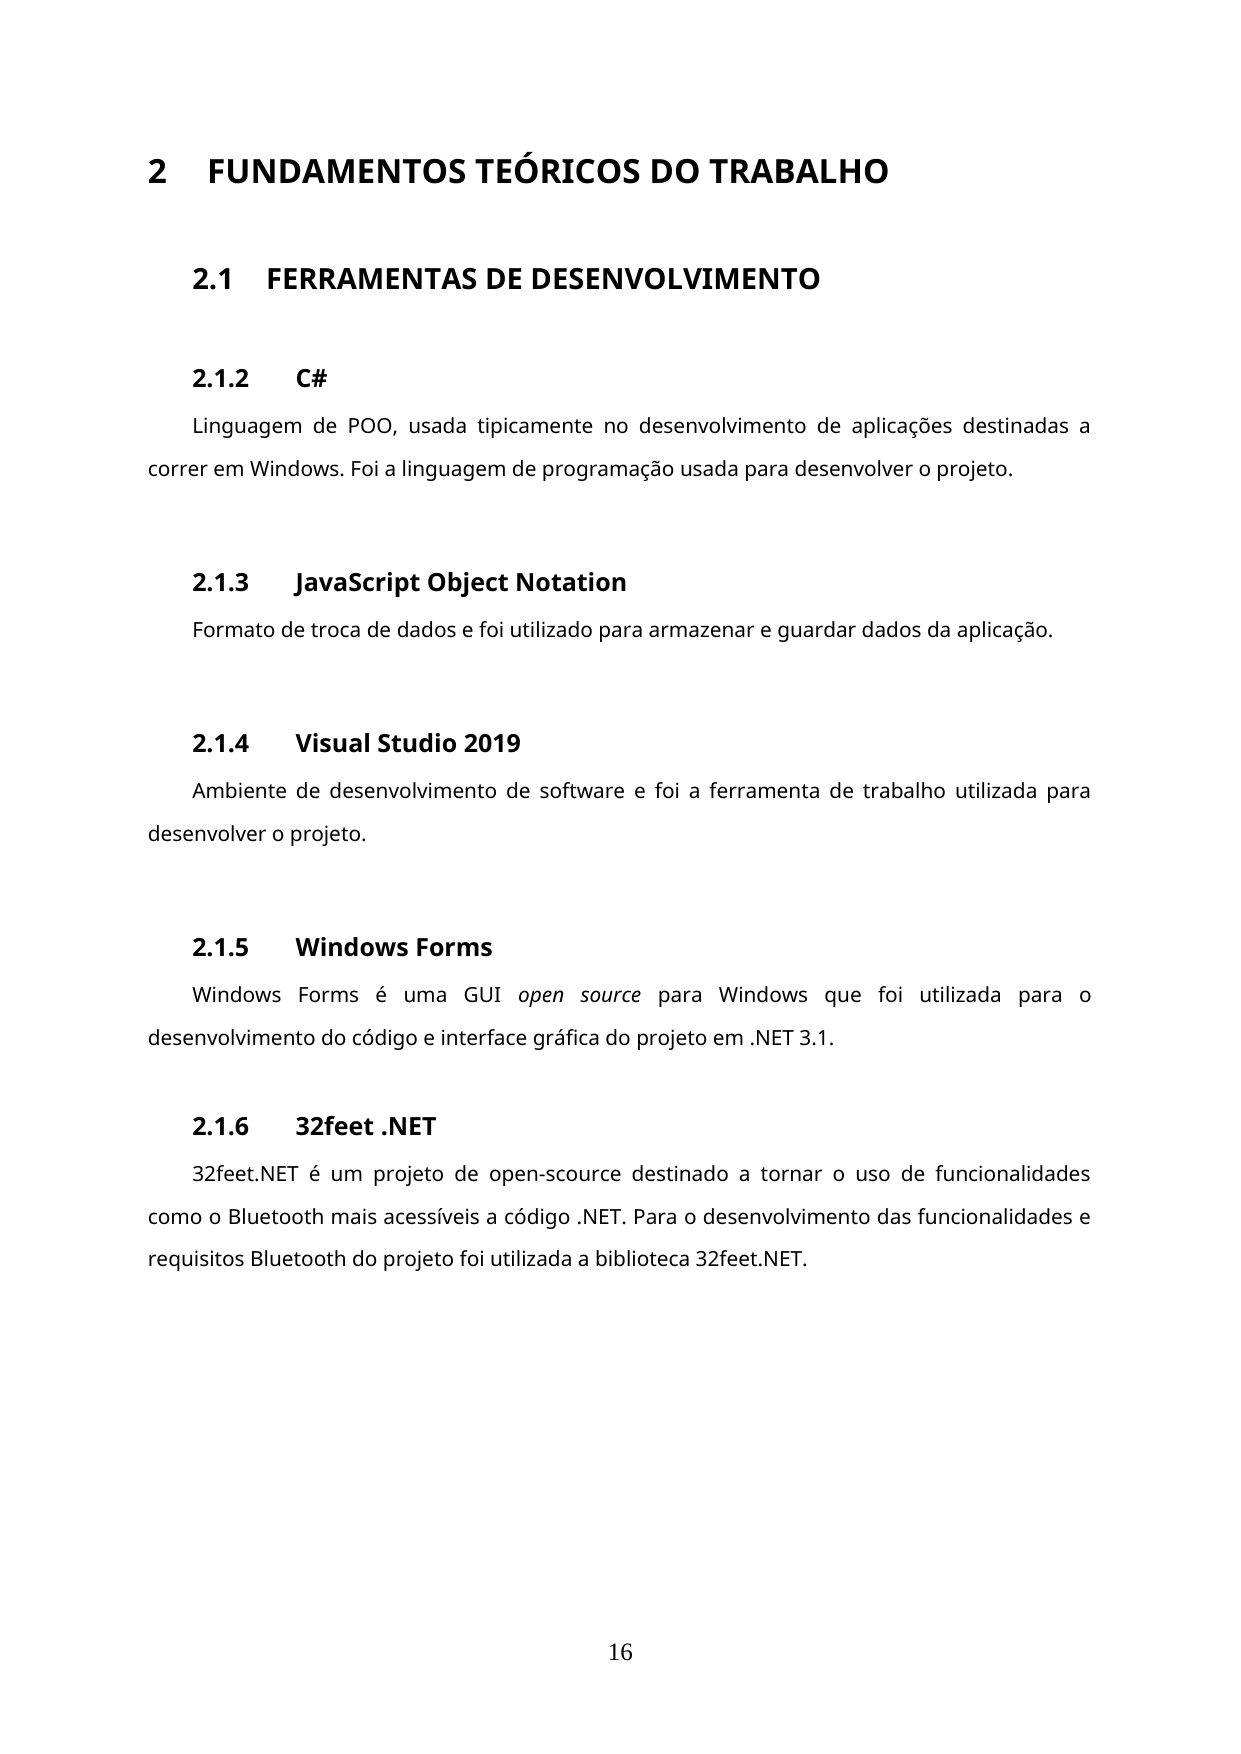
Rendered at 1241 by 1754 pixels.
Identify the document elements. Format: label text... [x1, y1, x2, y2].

list JavaScript Object Notation [192, 564, 1092, 598]
list Windows Forms [192, 929, 1092, 963]
list FERRAMENTAS DE DESENVOLVIMENTO [192, 258, 1092, 298]
list 32feet .NET [192, 1108, 1092, 1142]
text Formato de troca de dados e foi utilizado para armazenar e guardar dados da aplicação. [148, 615, 1092, 644]
list FUNDAMENTOS TEÓRICOS DO TRABALHO [148, 148, 1092, 193]
text Windows Forms é uma GUI open source para Windows que foi utilizada para o desenvolvimento do código e interface gráfica do projeto em .NET 3.1. [148, 981, 1092, 1052]
text Ambiente de desenvolvimento de software e foi a ferramenta de trabalho utilizada para desenvolver o projeto. [148, 777, 1092, 848]
text Linguagem de POO, usada tipicamente no desenvolvimento de aplicações destinadas a correr em Windows. Foi a linguagem de programação usada para desenvolver o projeto. [148, 412, 1092, 483]
text 32feet.NET é um projeto de open-scource destinado a tornar o uso de funcionalidades como o Bluetooth mais acessíveis a código .NET. Para o desenvolvimento das funcionalidades e requisitos Bluetooth do projeto foi utilizada a biblioteca 32feet.NET. [148, 1159, 1092, 1273]
list C# [192, 361, 1092, 394]
list Visual Studio 2019 [192, 726, 1092, 760]
